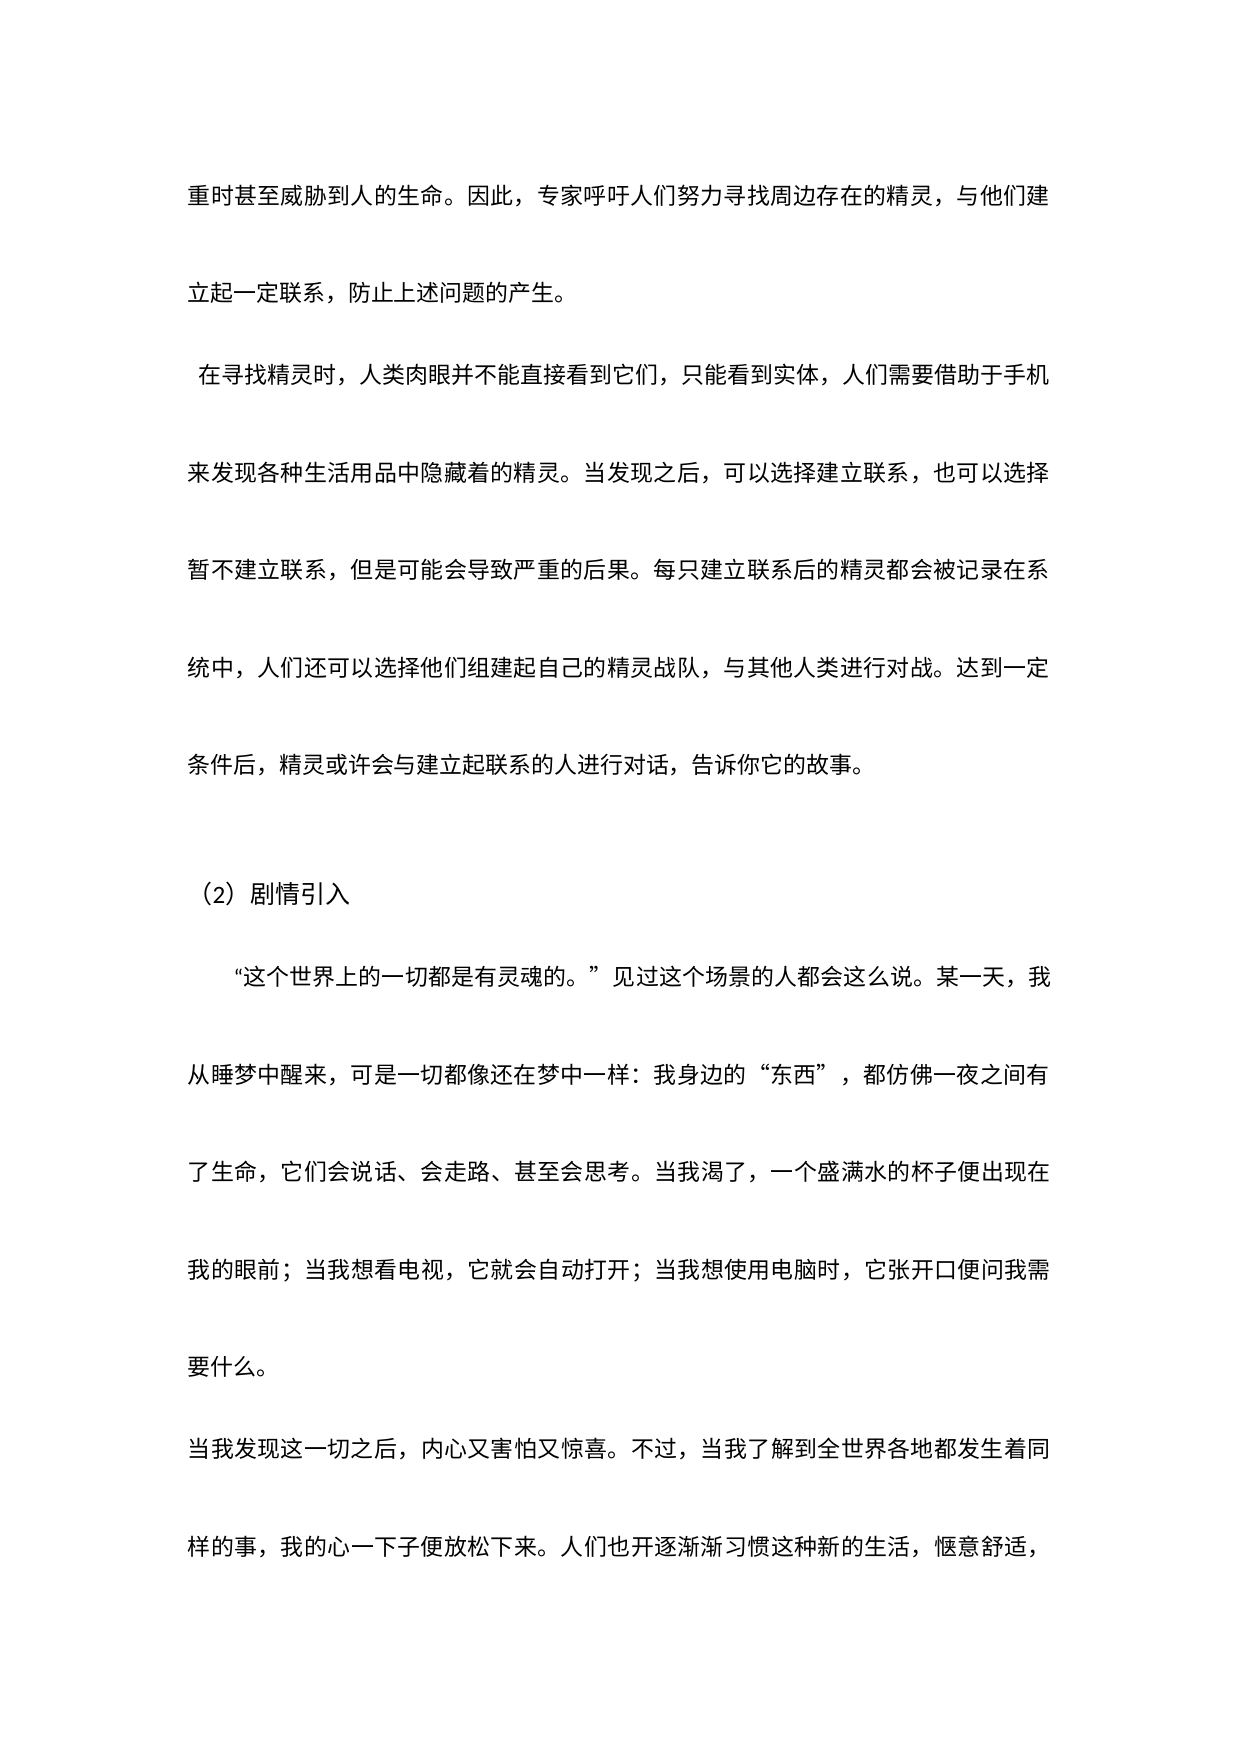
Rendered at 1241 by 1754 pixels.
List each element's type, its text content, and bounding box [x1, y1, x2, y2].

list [187, 1415, 1053, 1577]
list 在寻找精灵时，人类肉眼并不能直接看到它们，只能看到实体，人们需要借助于手机来发现各种生活用品中隐藏着的精灵。当发现之后，可以选择建立联系，也可以选择暂不建立联系，但是可能会导致严重的后果。每只建立联系后的精灵都会被记录在系统中，人们还可以选择他们组建起自己的精灵战队，与其他人类进行对战。达到一定条件后，精灵或许会与建立起联系的人进行对话，告诉你它的故事。 [187, 341, 1053, 796]
list “这个世界上的一切都是有灵魂的。”见过这个场景的人都会这么说。某一天，我从睡梦中醒来，可是一切都像还在梦中一样：我身边的“东西”，都仿佛一夜之间有了生命，它们会说话、会走路、甚至会思考。当我渴了，一个盛满水的杯子便出现在我的眼前；当我想看电视，它就会自动打开；当我想使用电脑时，它张开口便问我需要什么。 [187, 943, 1053, 1398]
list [187, 162, 1053, 324]
list 剧情引入 [187, 860, 1053, 925]
